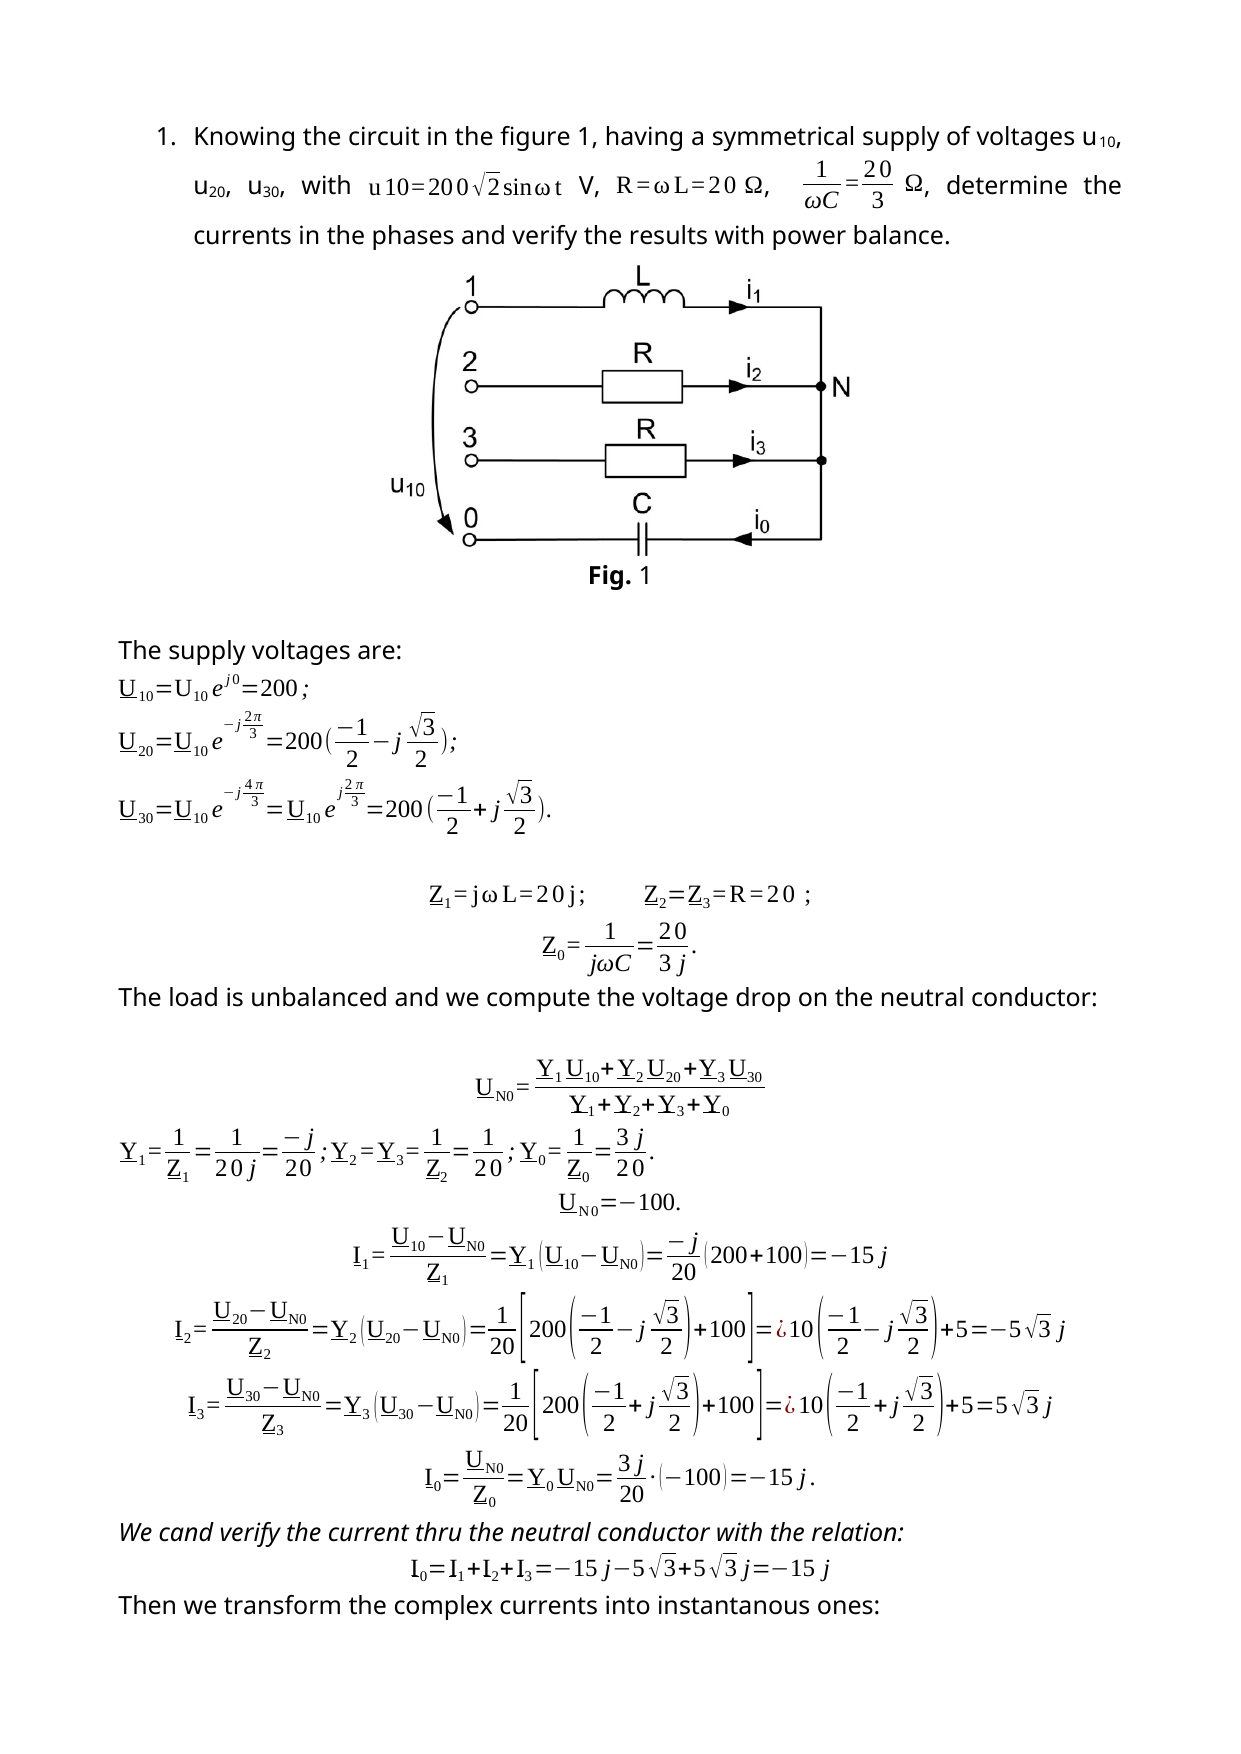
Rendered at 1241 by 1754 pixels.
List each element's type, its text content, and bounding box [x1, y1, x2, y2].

text The supply voltages are: [118, 633, 1122, 667]
text Fig. 1 [118, 558, 1122, 592]
text Then we transform the complex currents into instantanous ones: [118, 1588, 1122, 1622]
picture [389, 255, 851, 556]
text We cand verify the current thru the neutral conductor with the relation: [118, 1514, 1122, 1548]
list Knowing the circuit in the figure 1, having a symmetrical supply of voltages u10, u20, u30, with V, , , determine the currents in the phases and verify the results with power balance. [156, 118, 1122, 252]
text The load is unbalanced and we compute the voltage drop on the neutral conductor: [118, 979, 1122, 1014]
